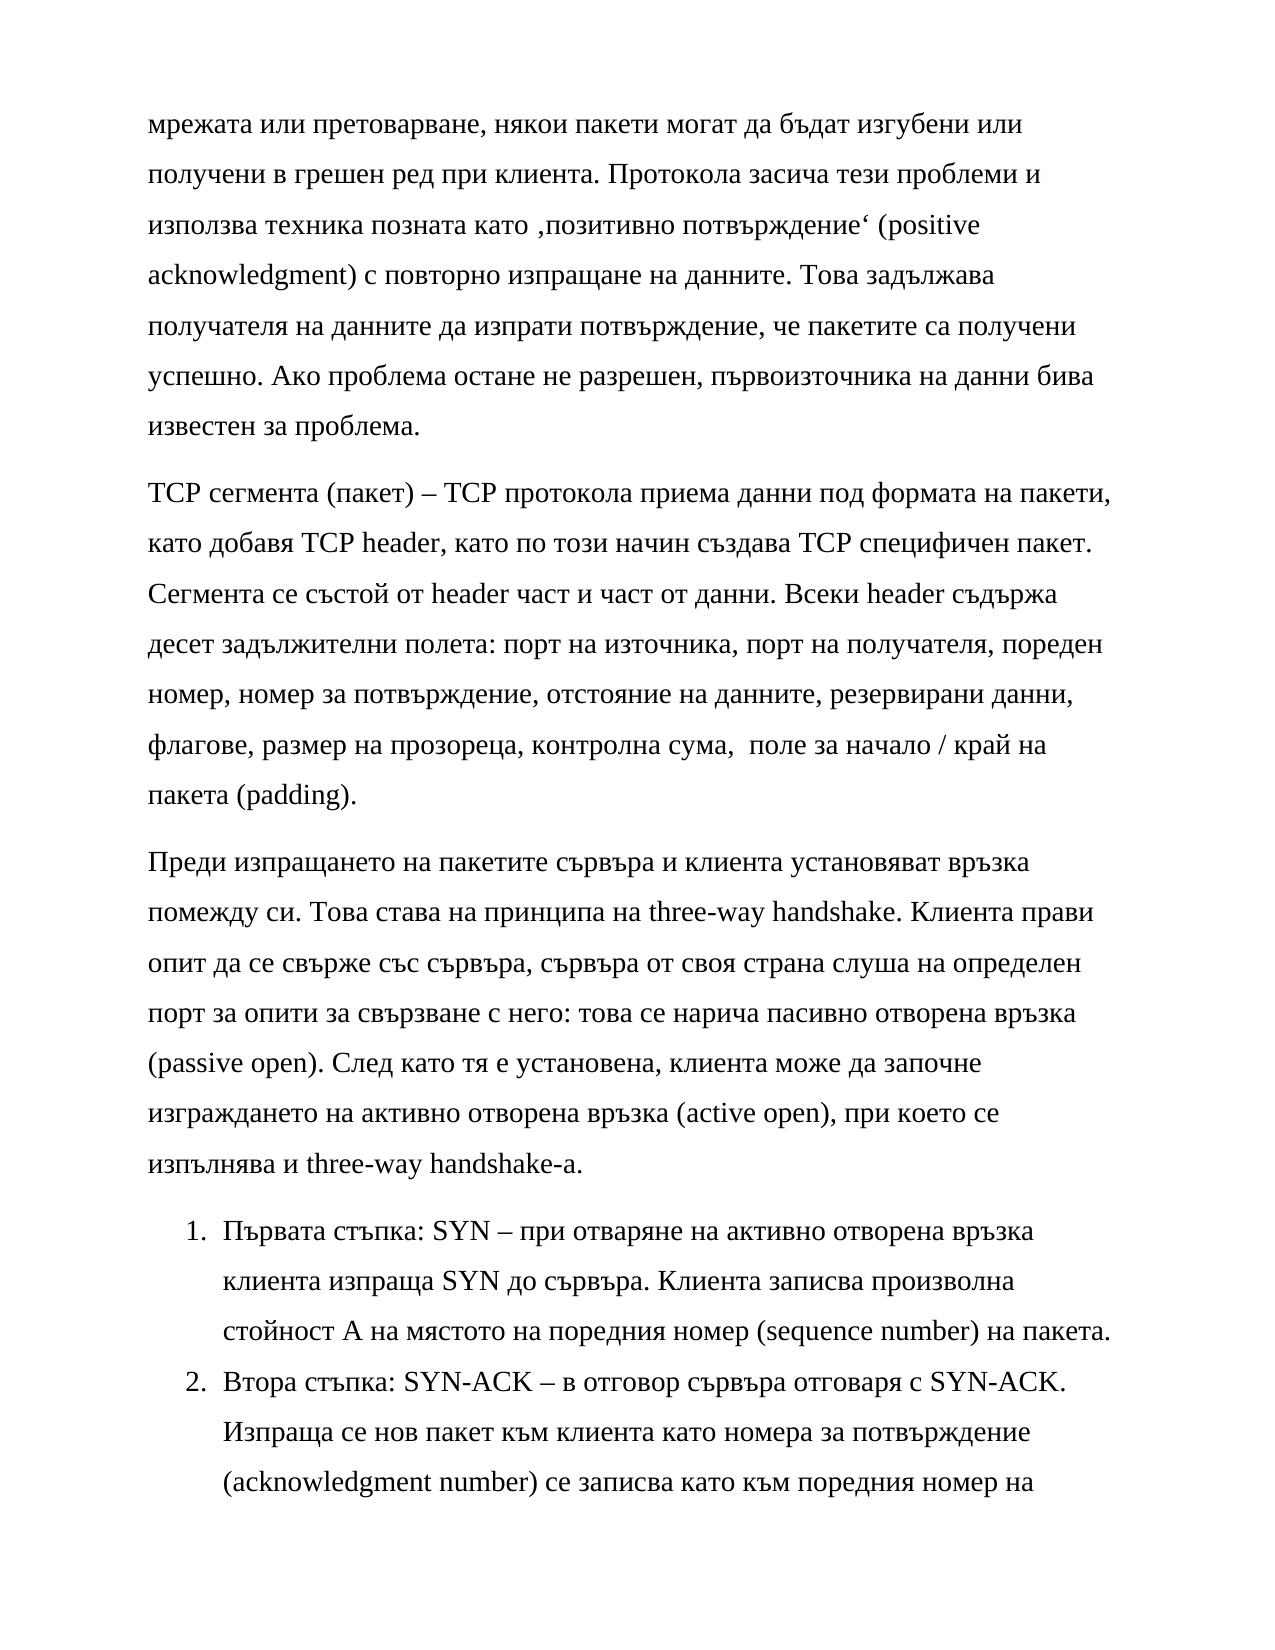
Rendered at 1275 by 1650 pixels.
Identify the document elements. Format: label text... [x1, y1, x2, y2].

list Първата стъпка: SYN – при отваряне на активно отворена връзка клиента изпраща SYN до сървъра. Клиента записва произволна стойност A на мястото на поредния номер (sequence number) на пакета. [185, 1213, 1127, 1347]
text Преди изпращането на пакетите сървъра и клиента установяват връзка помежду си. Това става на принципа на three-way handshake. Клиента прави опит да се свърже със сървъра, сървъра от своя страна слуша на определен порт за опити за свързване с него: това се нарича пасивно отворена връзка (passive open). След като тя е установена, клиента може да започне изграждането на активно отворена връзка (active open), при което се изпълнява и three-way handshake-а. [148, 844, 1127, 1179]
text TCP сегмента (пакет) – TCP протокола приема данни под формата на пакети, като добавя TCP header, като по този начин създава TCP специфичен пакет. Сегмента се състой от header част и част от данни. Всеки header съдържа десет задължителни полета: порт на източника, порт на получателя, пореден номер, номер за потвърждение, отстояние на данните, резервирани данни, флагове, размер на прозореца, контролна сума, поле за начало / край на пакета (padding). [148, 475, 1127, 811]
